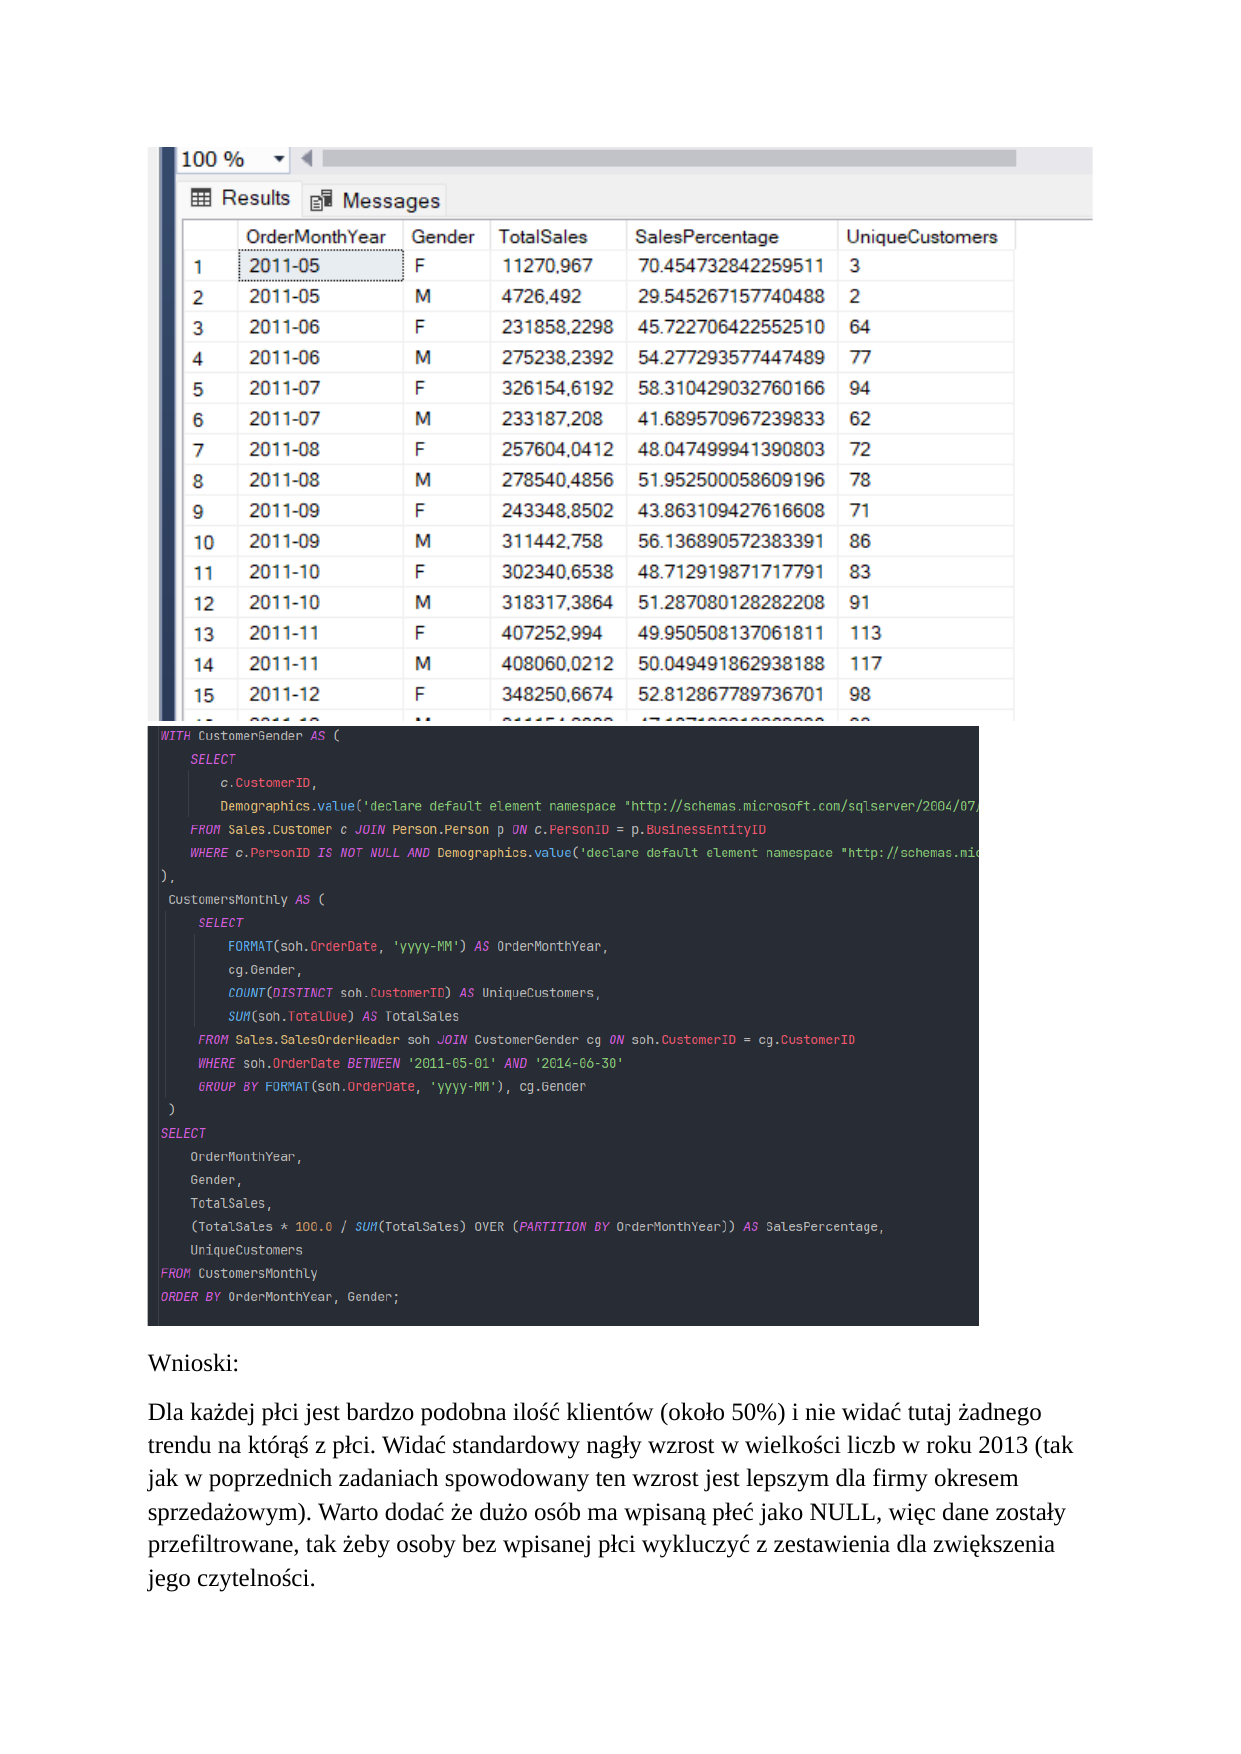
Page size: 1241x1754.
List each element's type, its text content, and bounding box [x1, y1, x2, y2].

picture [147, 726, 979, 1326]
picture [147, 147, 1093, 721]
text Wnioski: [148, 1348, 1093, 1377]
text Dla każdej płci jest bardzo podobna ilość klientów (około 50%) i nie widać tutaj żadnego trendu na którąś z płci. Widać standardowy nagły wzrost w wielkości liczb w roku 2013 (tak jak w poprzednich zadaniach spowodowany ten wzrost jest lepszym dla firmy okresem sprzedażowym). Warto dodać że dużo osób ma wpisaną płeć jako NULL, więc dane zostały przefiltrowane, tak żeby osoby bez wpisanej płci wykluczyć z zestawienia dla zwiększenia jego czytelności. [148, 1397, 1093, 1591]
